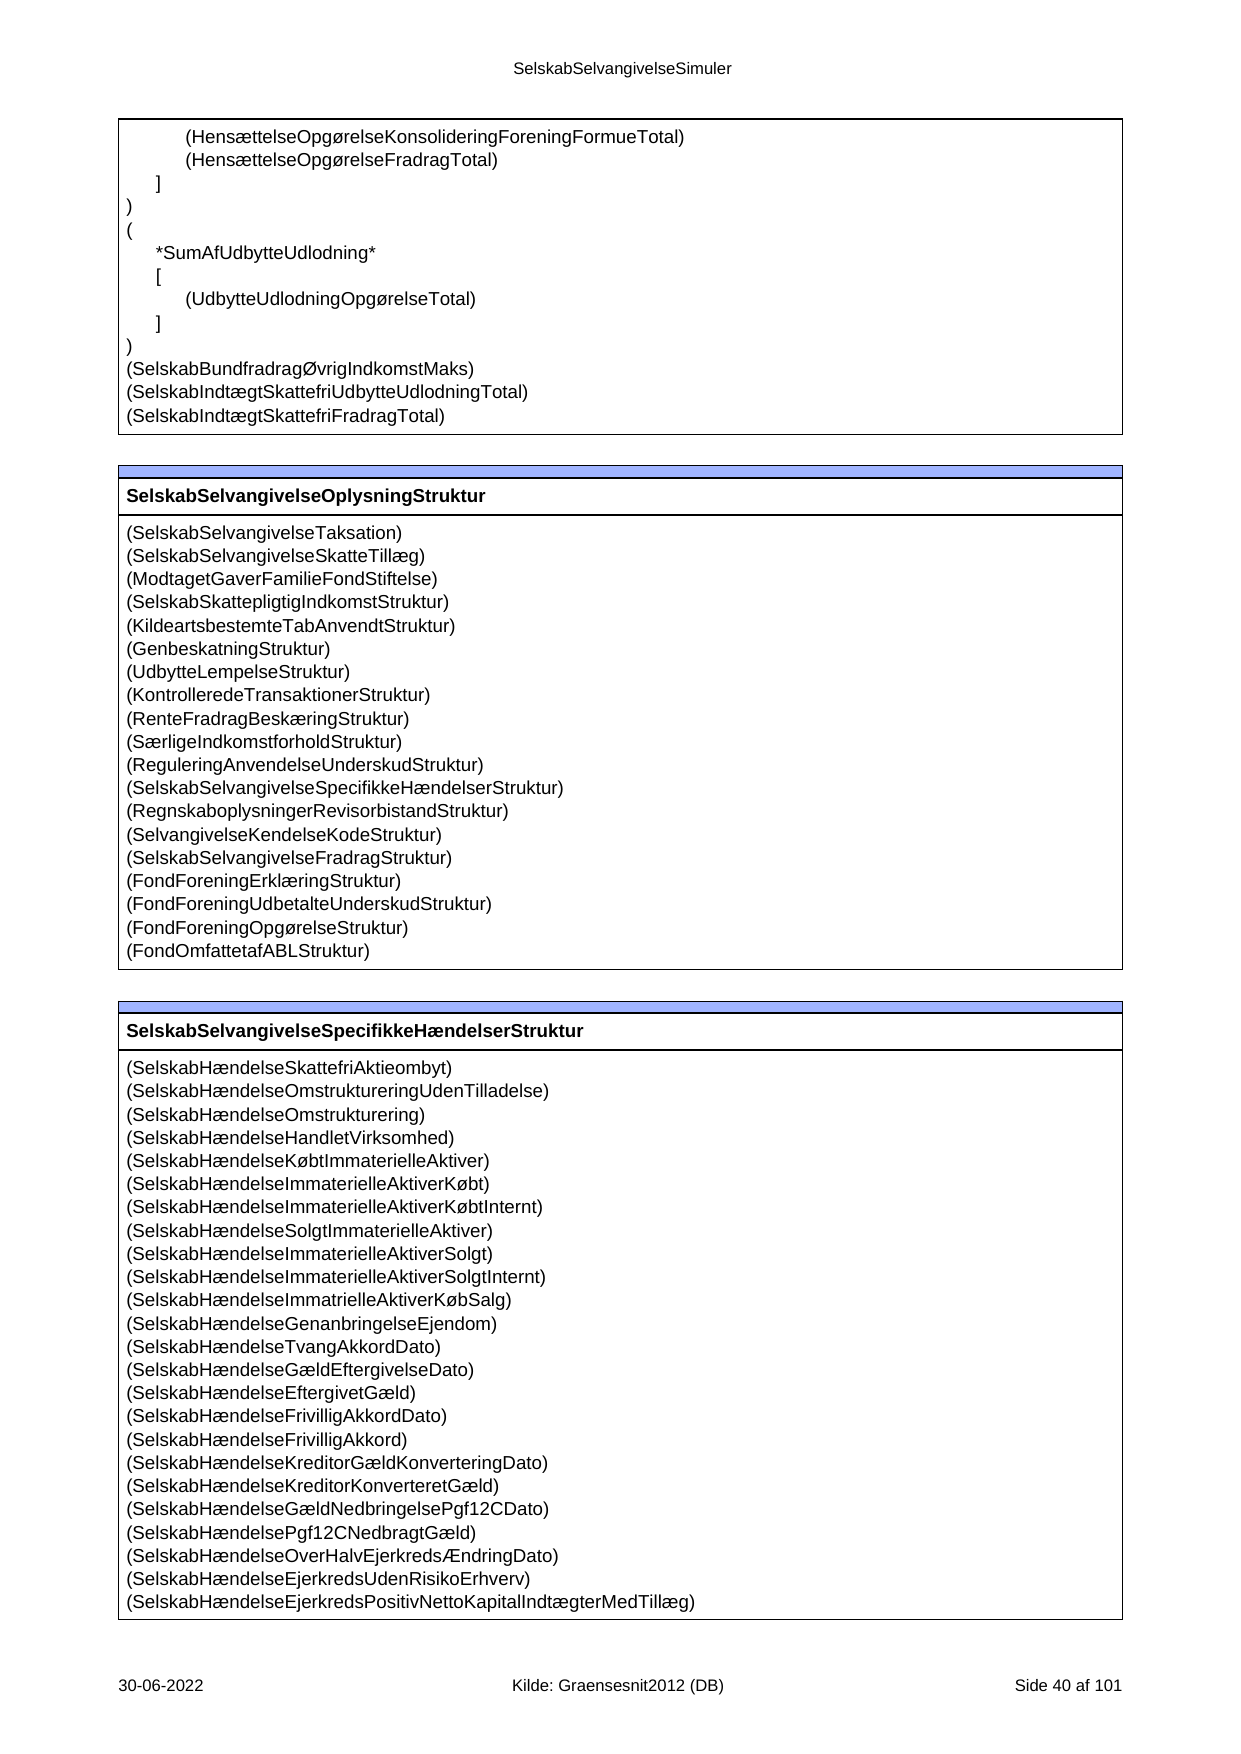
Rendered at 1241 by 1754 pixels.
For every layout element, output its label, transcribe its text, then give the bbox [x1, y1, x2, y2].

table_cell (SelskabSelvangivelseTaksation) (SelskabSelvangivelseSkatteTillæg) (ModtagetGaverFamilieFondStiftelse) (SelskabSkattepligtigIndkomstStruktur) (KildeartsbestemteTabAnvendtStruktur) (GenbeskatningStruktur) (UdbytteLempelseStruktur) (KontrolleredeTransaktionerStruktur) (RenteFradragBeskæringStruktur) (SærligeIndkomstforholdStruktur) (ReguleringAnvendelseUnderskudStruktur) (SelskabSelvangivelseSpecifikkeHændelserStruktur) (RegnskaboplysningerRevisorbistandStruktur) (SelvangivelseKendelseKodeStruktur) (SelskabSelvangivelseFradragStruktur) (FondForeningErklæringStruktur) (FondForeningUdbetalteUnderskudStruktur) (FondForeningOpgørelseStruktur) (FondOmfattetafABLStruktur) [119, 516, 1122, 969]
table_cell SelskabSelvangivelseSpecifikkeHændelserStruktur [119, 1014, 1122, 1049]
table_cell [119, 120, 1122, 434]
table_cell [119, 1051, 1122, 1619]
table_cell SelskabSelvangivelseOplysningStruktur [119, 479, 1122, 514]
table_header [119, 466, 1122, 477]
table_header [119, 1002, 1122, 1012]
